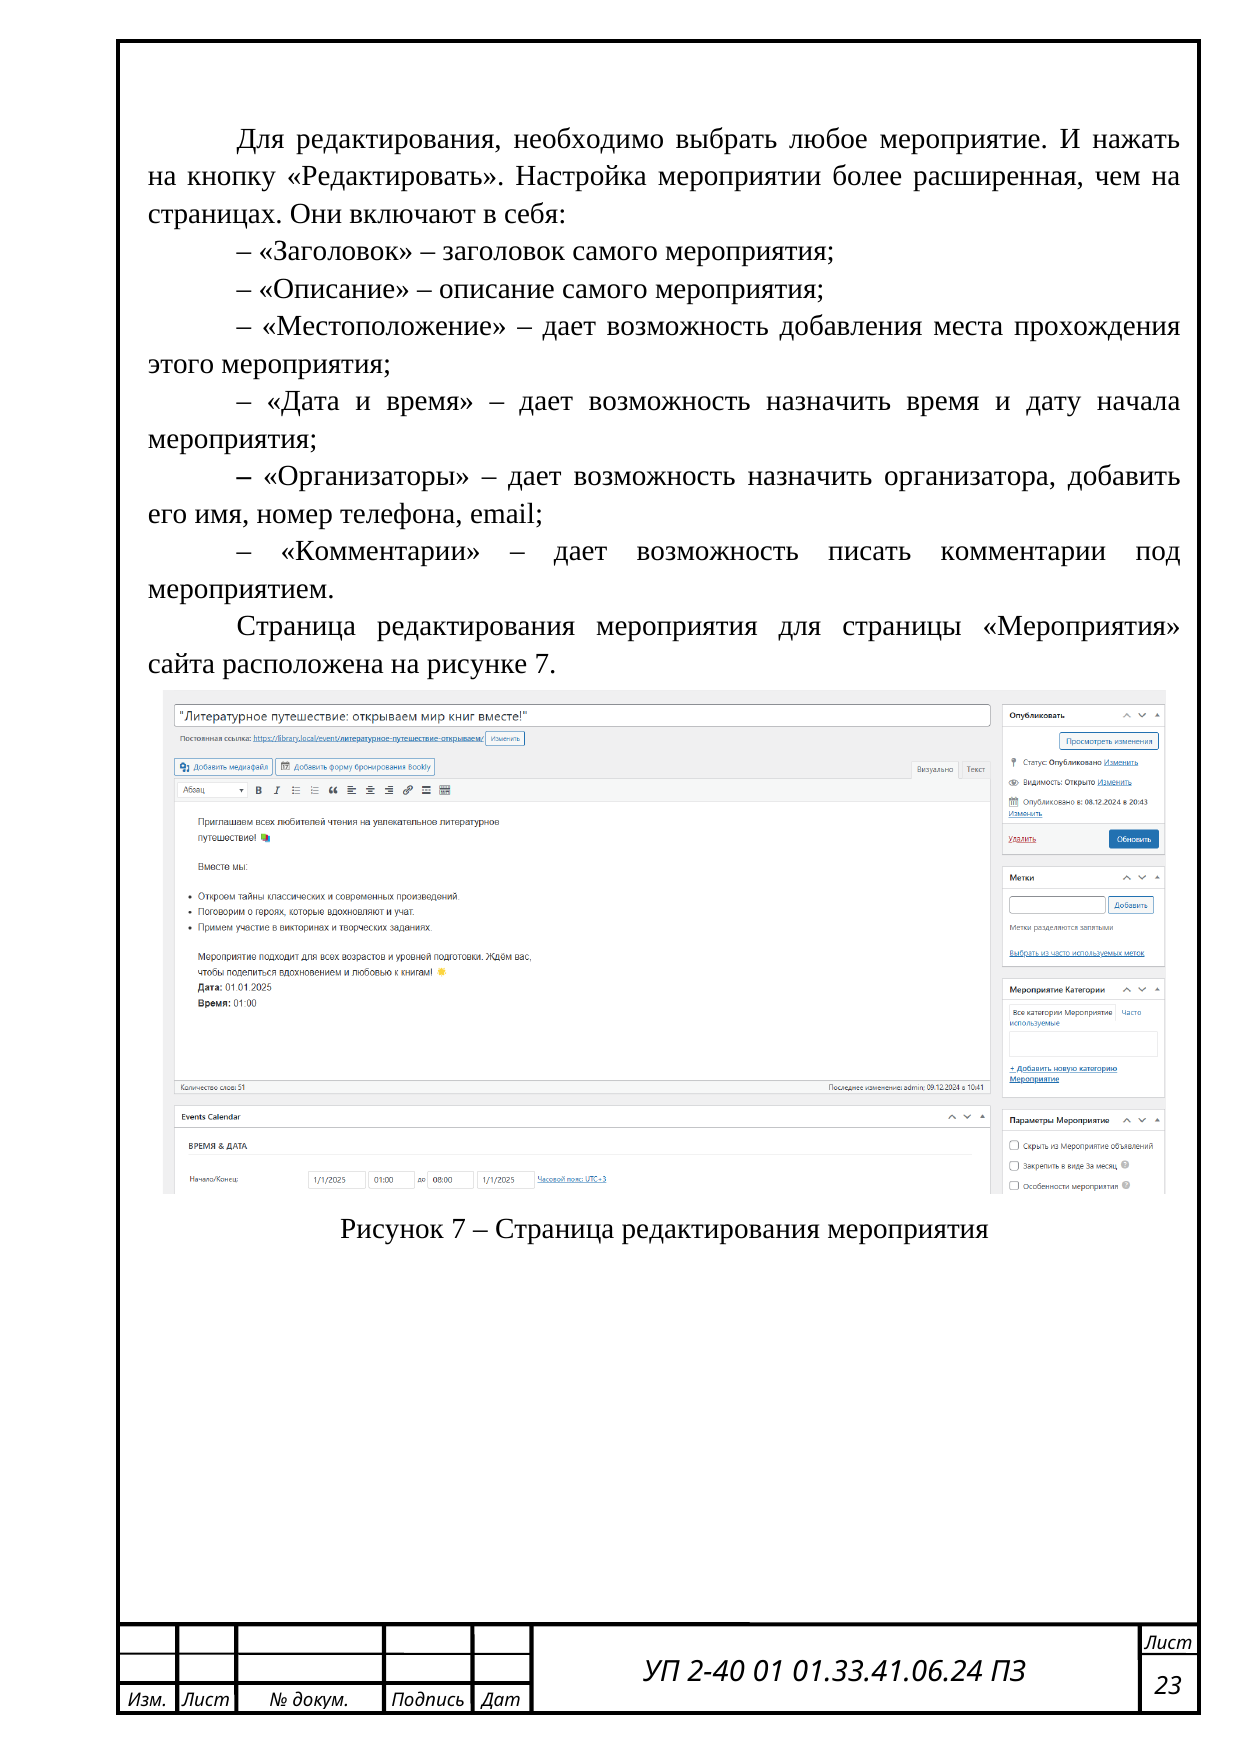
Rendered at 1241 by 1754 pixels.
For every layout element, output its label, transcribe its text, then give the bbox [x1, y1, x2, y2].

list – «Местоположение» – дает возможность добавления места прохождения этого мероприятия; [148, 306, 1181, 381]
text – «Организаторы» – дает возможность назначить организатора, добавить его имя, номер телефона, email; [148, 456, 1181, 531]
list Для редактирования, необходимо выбрать любое мероприятие. И нажать на кнопку «Редактировать». Настройка мероприятии более расширенная, чем на страницах. Они включают в себя: [148, 118, 1181, 231]
list – «Заголовок» – заголовок самого мероприятия; [148, 231, 1181, 268]
text Страница редактирования мероприятия для страницы «Мероприятия» сайта расположена на рисунке 7. [148, 606, 1181, 681]
list – «Дата и время» – дает возможность назначить время и дату начала мероприятия; [148, 381, 1181, 456]
list – «Описание» – описание самого мероприятия; [148, 268, 1181, 306]
text – «Комментарии» – дает возможность писать комментарии под мероприятием. [148, 531, 1181, 606]
picture [162, 690, 1166, 1194]
